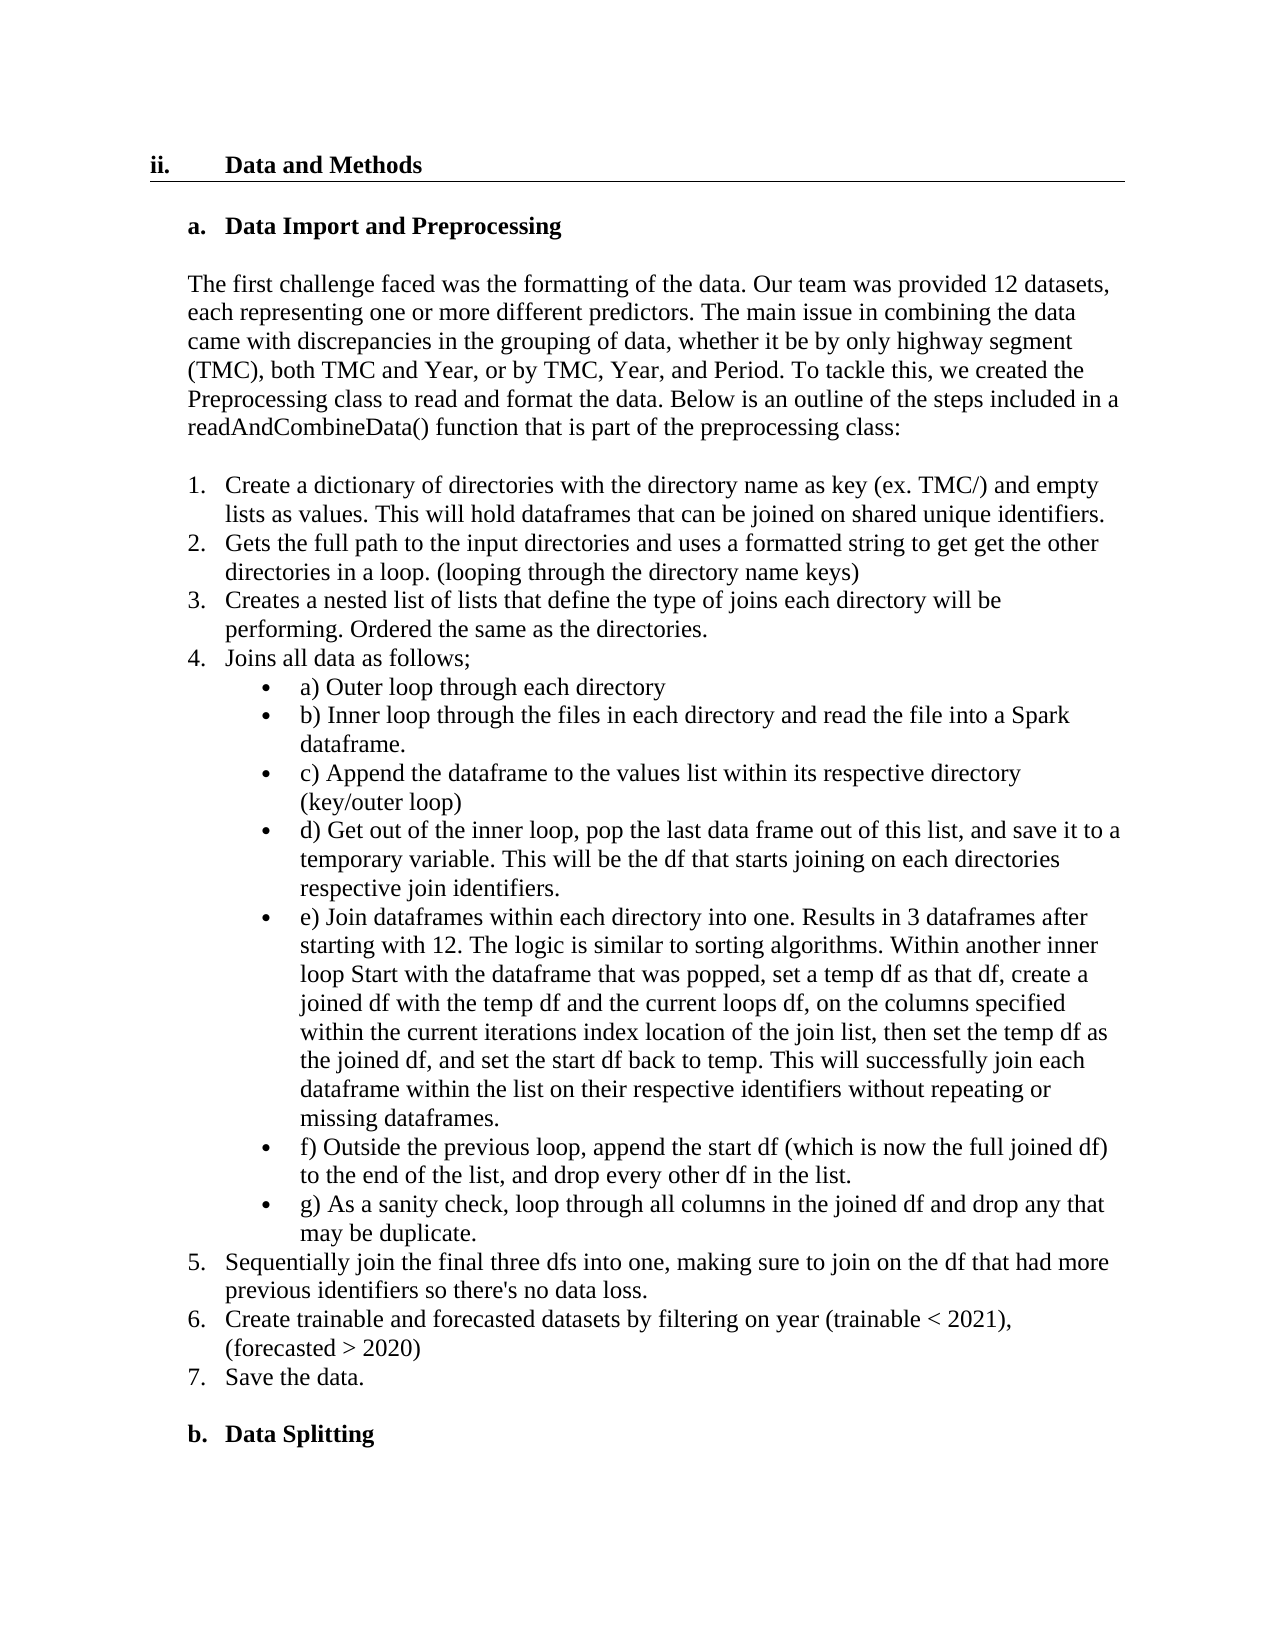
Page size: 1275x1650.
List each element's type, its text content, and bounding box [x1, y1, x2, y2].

list g) As a sanity check, loop through all columns in the joined df and drop any that may be duplicate. [262, 1189, 1125, 1247]
list a) Outer loop through each directory [262, 672, 1125, 700]
list Joins all data as follows; [187, 643, 1125, 672]
list b) Inner loop through the files in each directory and read the file into a Spark dataframe. [262, 700, 1125, 758]
list Gets the full path to the input directories and uses a formatted string to get get the other directories in a loop. (looping through the directory name keys) [187, 528, 1125, 585]
list e) Join dataframes within each directory into one. Results in 3 dataframes after starting with 12. The logic is similar to sorting algorithms. Within another inner loop Start with the dataframe that was popped, set a temp df as that df, create a joined df with the temp df and the current loops df, on the columns specified within the current iterations index location of the join list, then set the temp df as the joined df, and set the start df back to temp. This will successfully join each dataframe within the list on their respective identifiers without repeating or missing dataframes. [262, 902, 1125, 1132]
list Create a dictionary of directories with the directory name as key (ex. TMC/) and empty lists as values. This will hold dataframes that can be joined on shared unique identifiers. [187, 470, 1125, 528]
list Data Import and Preprocessing [187, 211, 1125, 240]
list Data Splitting [187, 1419, 1125, 1448]
list Create trainable and forecasted datasets by filtering on year (trainable < 2021), (forecasted > 2020) [187, 1304, 1125, 1362]
list Save the data. [187, 1362, 1125, 1390]
list d) Get out of the inner loop, pop the last data frame out of this list, and save it to a temporary variable. This will be the df that starts joining on each directories respective join identifiers. [262, 815, 1125, 902]
list c) Append the dataframe to the values list within its respective directory (key/outer loop) [262, 758, 1125, 815]
list Creates a nested list of lists that define the type of joins each directory will be performing. Ordered the same as the directories. [187, 585, 1125, 643]
list Data and Methods [150, 150, 1125, 181]
list Sequentially join the final three dfs into one, making sure to join on the df that had more previous identifiers so there's no data loss. [187, 1247, 1125, 1304]
list f) Outside the previous loop, append the start df (which is now the full joined df) to the end of the list, and drop every other df in the list. [262, 1132, 1125, 1189]
